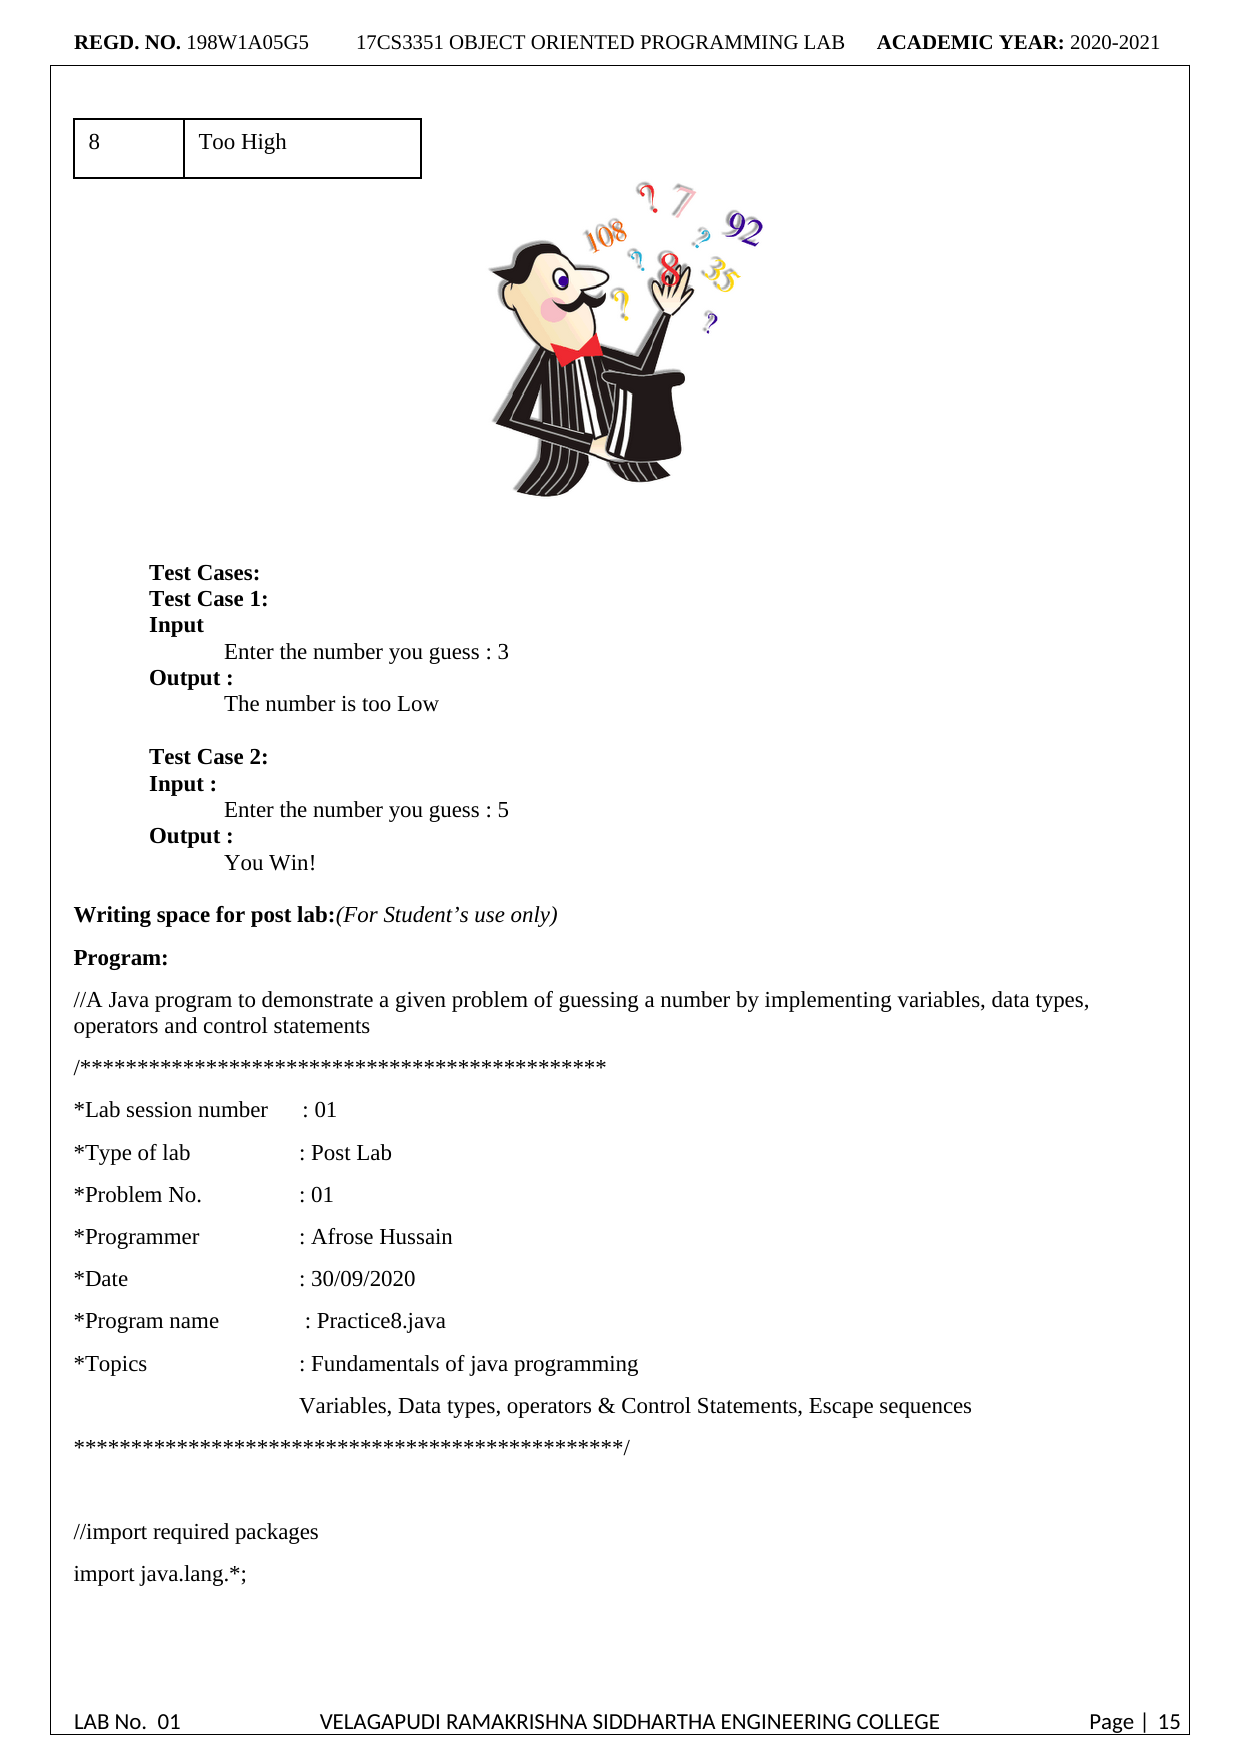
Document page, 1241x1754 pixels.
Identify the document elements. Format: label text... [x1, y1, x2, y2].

text *Topics : Fundamentals of java programming [73, 1349, 1181, 1376]
text Test Cases: [74, 559, 1181, 585]
text You Win! [149, 849, 1181, 875]
text //import required packages [73, 1518, 1181, 1545]
text *Program name : Practice8.java [73, 1307, 1181, 1334]
text ************************************************/ [73, 1434, 1181, 1460]
text Output : [74, 822, 1181, 849]
text *Programmer : Afrose Hussain [73, 1223, 1181, 1249]
text *Problem No. : 01 [73, 1181, 1181, 1207]
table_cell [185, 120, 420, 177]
text import java.lang.*; [73, 1561, 1181, 1587]
text Enter the number you guess : 3 [149, 638, 1181, 664]
text Enter the number you guess : 5 [149, 796, 1181, 822]
text Input [74, 611, 1181, 638]
text The number is too Low [149, 691, 1181, 717]
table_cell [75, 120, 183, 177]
text Input : [74, 769, 1181, 796]
text Output : [74, 664, 1181, 691]
text *Type of lab : Post Lab [73, 1139, 1181, 1165]
text Program: [73, 943, 1181, 970]
picture [484, 179, 765, 502]
text Writing space for post lab:(For Student’s use only) [73, 901, 1181, 928]
text /********************************************** [73, 1054, 1181, 1081]
text *Lab session number : 01 [73, 1096, 1181, 1123]
text *Date : 30/09/2020 [73, 1265, 1181, 1292]
text Variables, Data types, operators & Control Statements, Escape sequences [73, 1392, 1181, 1418]
text Test Case 2: [74, 743, 1181, 769]
text Test Case 1: [72, 585, 1181, 611]
text //A Java program to demonstrate a given problem of guessing a number by implementing variables, data types, operators and control statements [73, 986, 1181, 1038]
